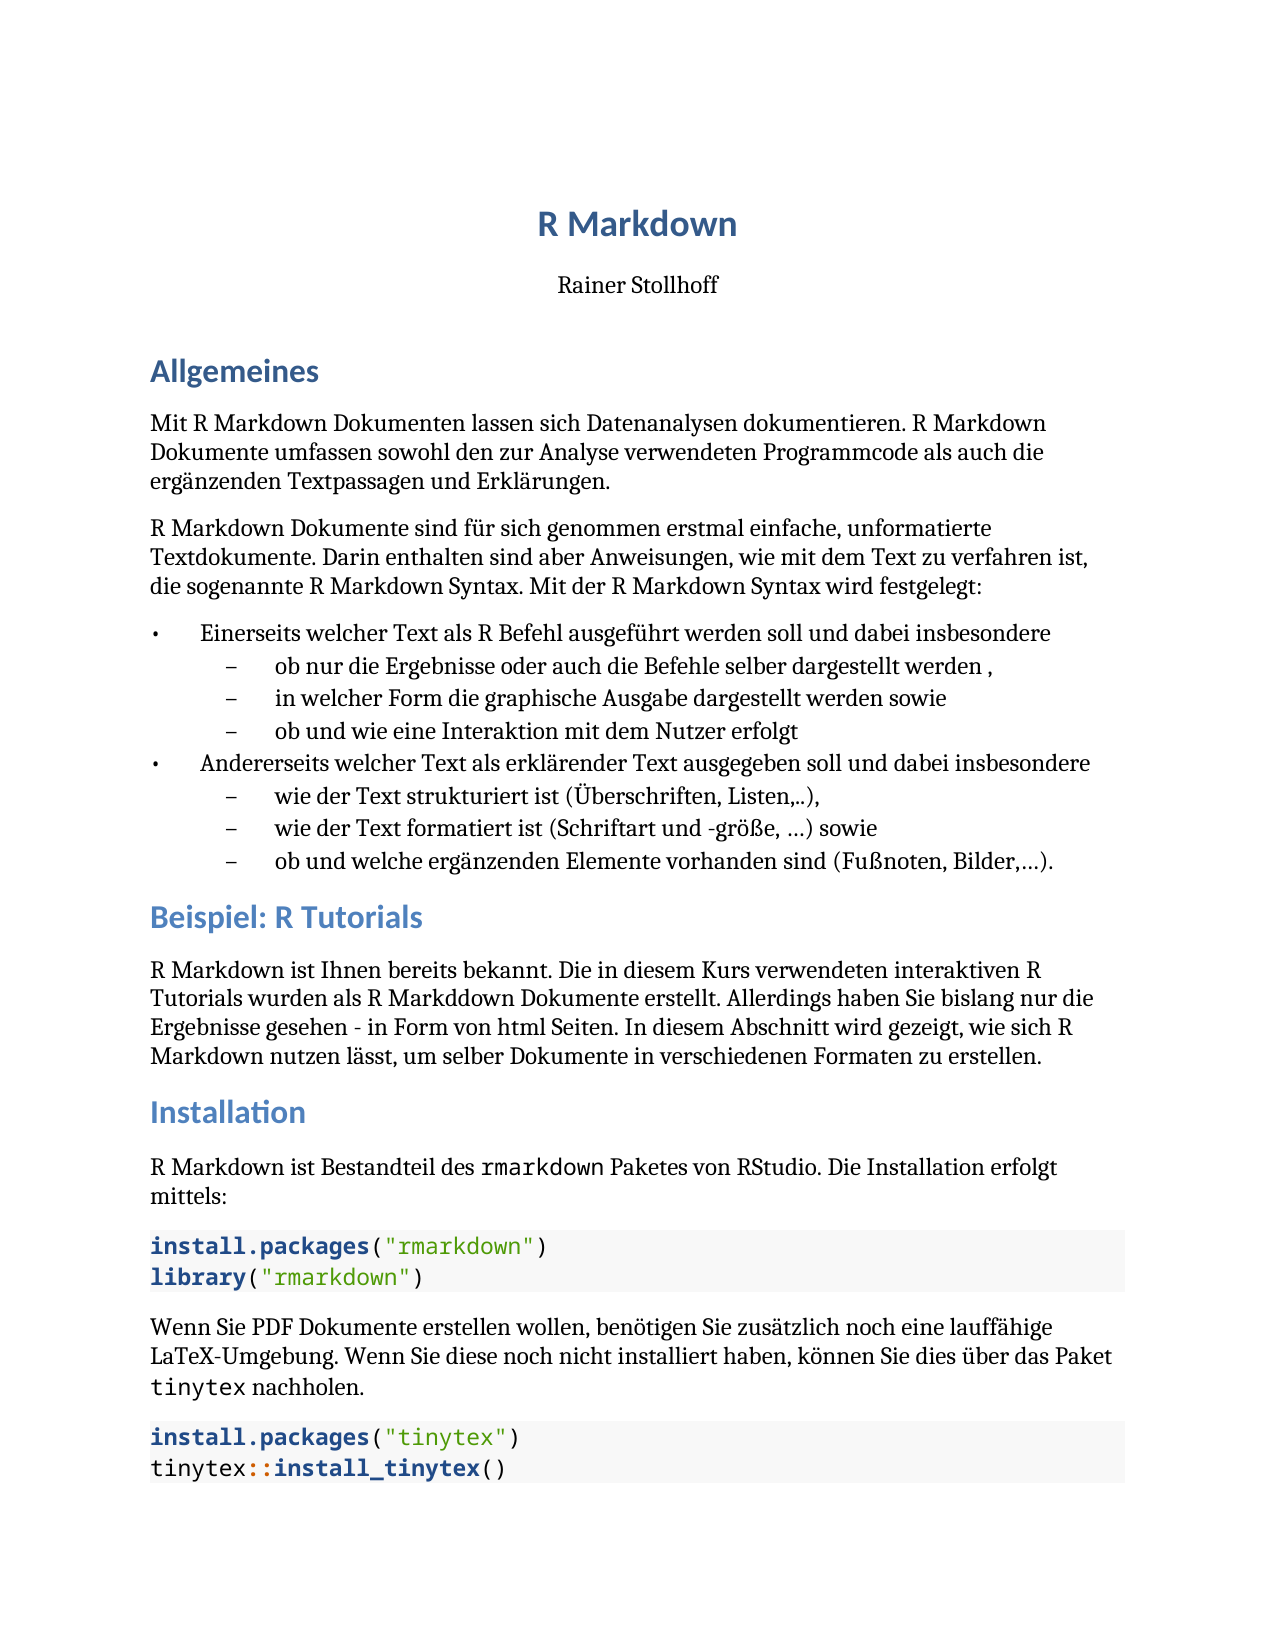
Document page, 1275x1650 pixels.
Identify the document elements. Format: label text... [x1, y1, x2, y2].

subtitle Allgemeines [150, 349, 1125, 390]
text Rainer Stollhoff [150, 271, 1125, 299]
list Einerseits welcher Text als R Befehl ausgeführt werden soll und dabei insbesondere [150, 619, 1125, 648]
text R Markdown ist Bestandteil des rmarkdown Paketes von RStudio. Die Installation erfolgt mittels: [150, 1151, 1125, 1211]
text R Markdown ist Ihnen bereits bekannt. Die in diesem Kurs verwendeten interaktiven R Tutorials wurden als R Markddown Dokumente erstellt. Allerdings haben Sie bislang nur die Ergebnisse gesehen - in Form von html Seiten. In diesem Abschnitt wird gezeigt, wie sich R Markdown nutzen lässt, um selber Dokumente in verschiedenen Formaten zu erstellen. [150, 956, 1125, 1071]
list wie der Text strukturiert ist (Überschriften, Listen,..), [225, 782, 1125, 810]
list wie der Text formatiert ist (Schriftart und -größe, …) sowie [225, 814, 1125, 843]
text install.packages("tinytex") tinytex::install_tinytex() [507, 1421, 1125, 1483]
subtitle Beispiel: R Tutorials [150, 896, 1125, 937]
text R Markdown Dokumente sind für sich genommen erstmal einfache, unformatierte Textdokumente. Darin enthalten sind aber Anweisungen, wie mit dem Text zu verfahren ist, die sogenannte R Markdown Syntax. Mit der R Markdown Syntax wird festgelegt: [150, 514, 1125, 600]
subtitle Installation [150, 1091, 1125, 1132]
list ob und welche ergänzenden Elemente vorhanden sind (Fußnoten, Bilder,…). [225, 847, 1125, 875]
text install.packages("rmarkdown") library("rmarkdown") [425, 1230, 1125, 1292]
list in welcher Form die graphische Ausgabe dargestellt werden sowie [225, 684, 1125, 713]
list Andererseits welcher Text als erklärender Text ausgegeben soll und dabei insbesondere [150, 749, 1125, 778]
title R Markdown [150, 200, 1125, 246]
text Mit R Markdown Dokumenten lassen sich Datenanalysen dokumentieren. R Markdown Dokumente umfassen sowohl den zur Analyse verwendeten Programmcode als auch die ergänzenden Textpassagen und Erklärungen. [150, 409, 1125, 495]
list ob und wie eine Interaktion mit dem Nutzer erfolgt [225, 717, 1125, 745]
text Wenn Sie PDF Dokumente erstellen wollen, benötigen Sie zusätzlich noch eine lauffähige LaTeX-Umgebung. Wenn Sie diese noch nicht installiert haben, können Sie dies über das Paket tinytex nachholen. [150, 1313, 1125, 1402]
list ob nur die Ergebnisse oder auch die Befehle selber dargestellt werden , [225, 652, 1125, 680]
